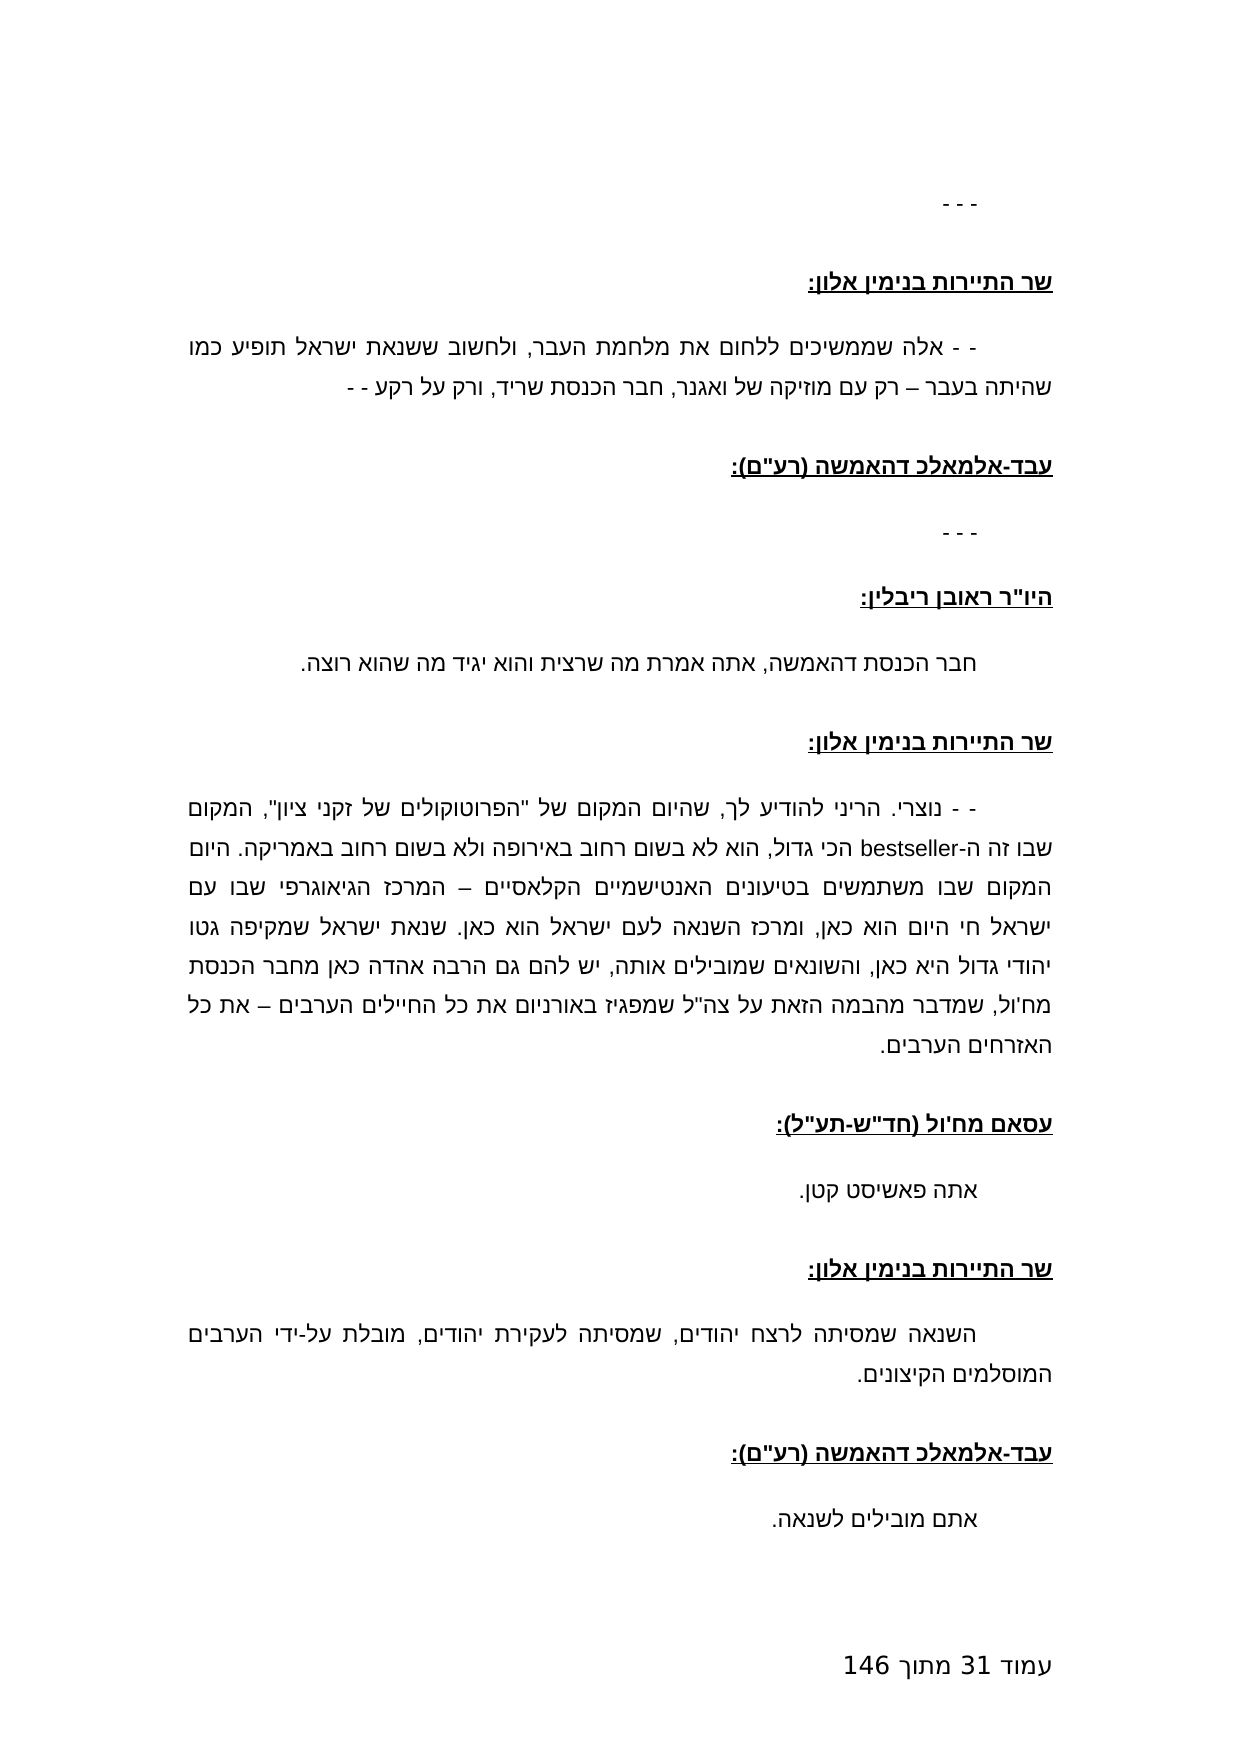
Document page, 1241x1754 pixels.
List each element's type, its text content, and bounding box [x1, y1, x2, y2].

text עבד-אלמאלכ דהאמשה (רע"ם): [187, 1440, 1053, 1466]
text - - אלה שממשיכים ללחום את מלחמת העבר, ולחשוב ששנאת ישראל תופיע כמו שהיתה בעבר – רק עם מוזיקה של ואגנר, חבר הכנסת שריד, ורק על רקע - - [187, 334, 1053, 400]
text - - - [187, 189, 1053, 216]
text השנאה שמסיתה לרצח יהודים, שמסיתה לעקירת יהודים, מובלת על-ידי הערבים המוסלמים הקיצונים. [187, 1321, 1053, 1387]
text שר התיירות בנימין אלון: [187, 729, 1053, 756]
text עסאם מח'ול (חד"ש-תע"ל): [187, 1111, 1053, 1137]
text עבד-אלמאלכ דהאמשה (רע"ם): [187, 453, 1053, 479]
text חבר הכנסת דהאמשה, אתה אמרת מה שרצית והוא יגיד מה שהוא רוצה. [187, 650, 1053, 677]
text אתה פאשיסט קטן. [187, 1177, 1053, 1203]
text אתם מובילים לשנאה. [187, 1506, 1053, 1532]
text שר התיירות בנימין אלון: [187, 1256, 1053, 1282]
text - - נוצרי. הריני להודיע לך, שהיום המקום של "הפרוטוקולים של זקני ציון", המקום שבו זה ה-bestseller הכי גדול, הוא לא בשום רחוב באירופה ולא בשום רחוב באמריקה. היום המקום שבו משתמשים בטיעונים האנטישמיים הקלאסיים – המרכז הגיאוגרפי שבו עם ישראל חי היום הוא כאן, ומרכז השנאה לעם ישראל הוא כאן. שנאת ישראל שמקיפה גטו יהודי גדול היא כאן, והשונאים שמובילים אותה, יש להם גם הרבה אהדה כאן מחבר הכנסת מח'ול, שמדבר מהבמה הזאת על צה"ל שמפגיז באורניום את כל החיילים הערבים – את כל האזרחים הערבים. [187, 795, 1053, 1058]
text - - - [187, 518, 1053, 545]
text היו"ר ראובן ריבלין: [187, 584, 1053, 611]
text שר התיירות בנימין אלון: [187, 268, 1053, 295]
